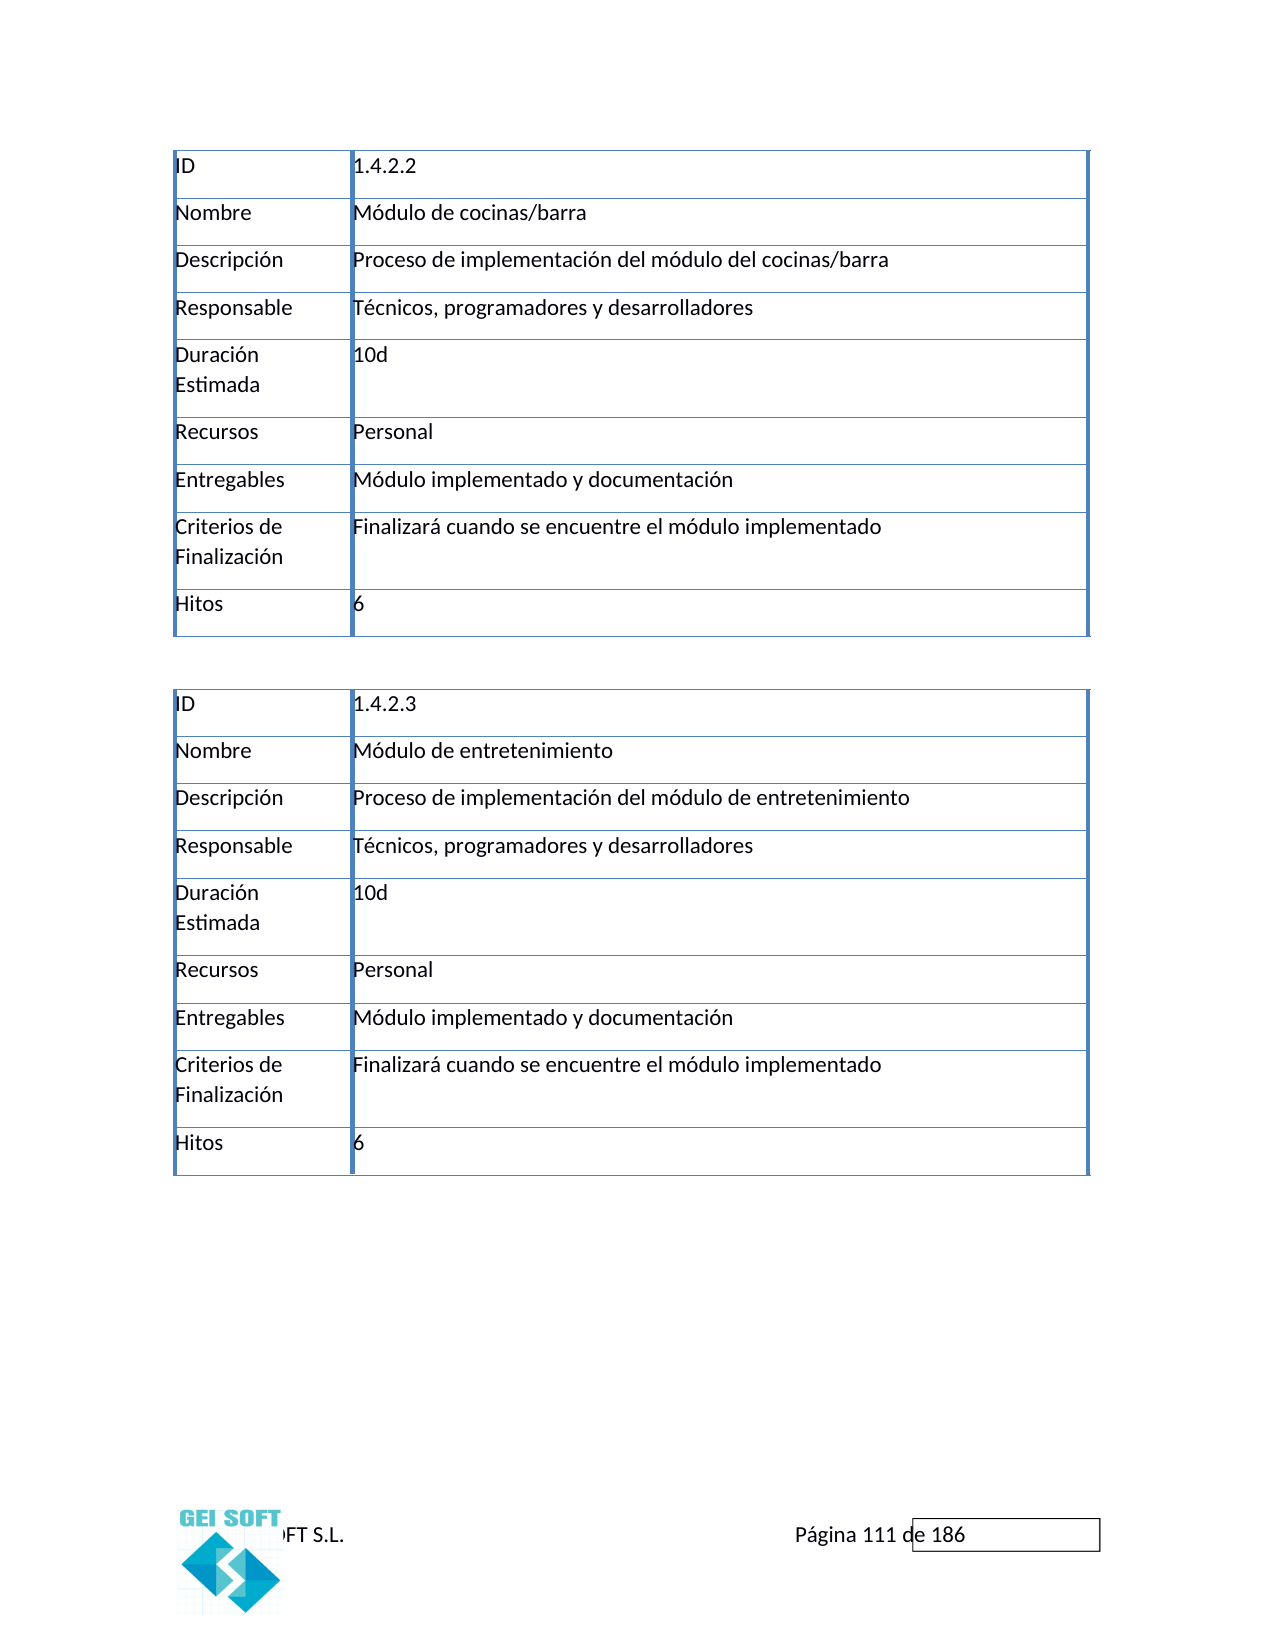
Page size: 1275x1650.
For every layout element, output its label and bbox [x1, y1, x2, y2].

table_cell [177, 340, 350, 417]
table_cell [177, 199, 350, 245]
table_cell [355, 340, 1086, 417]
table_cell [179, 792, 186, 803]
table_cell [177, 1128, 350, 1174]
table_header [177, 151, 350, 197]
picture [912, 1518, 1102, 1553]
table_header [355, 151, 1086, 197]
picture [177, 1507, 284, 1615]
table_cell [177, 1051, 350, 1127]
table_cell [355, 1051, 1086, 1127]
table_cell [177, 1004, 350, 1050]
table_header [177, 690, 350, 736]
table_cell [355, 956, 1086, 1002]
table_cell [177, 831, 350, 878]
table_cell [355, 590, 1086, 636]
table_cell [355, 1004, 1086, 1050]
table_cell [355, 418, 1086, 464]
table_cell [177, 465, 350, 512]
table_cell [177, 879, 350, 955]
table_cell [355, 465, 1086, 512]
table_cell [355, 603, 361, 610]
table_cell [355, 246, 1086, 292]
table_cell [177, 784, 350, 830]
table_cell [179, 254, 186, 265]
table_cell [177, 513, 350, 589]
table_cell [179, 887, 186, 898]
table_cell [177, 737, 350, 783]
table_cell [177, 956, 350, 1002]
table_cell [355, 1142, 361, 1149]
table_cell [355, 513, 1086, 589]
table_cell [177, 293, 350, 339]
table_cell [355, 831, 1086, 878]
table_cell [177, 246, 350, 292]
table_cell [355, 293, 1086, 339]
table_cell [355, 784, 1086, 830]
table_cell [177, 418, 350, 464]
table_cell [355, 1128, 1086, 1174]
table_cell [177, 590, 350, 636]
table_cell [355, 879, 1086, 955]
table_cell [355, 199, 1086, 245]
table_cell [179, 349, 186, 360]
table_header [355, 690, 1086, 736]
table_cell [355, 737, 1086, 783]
